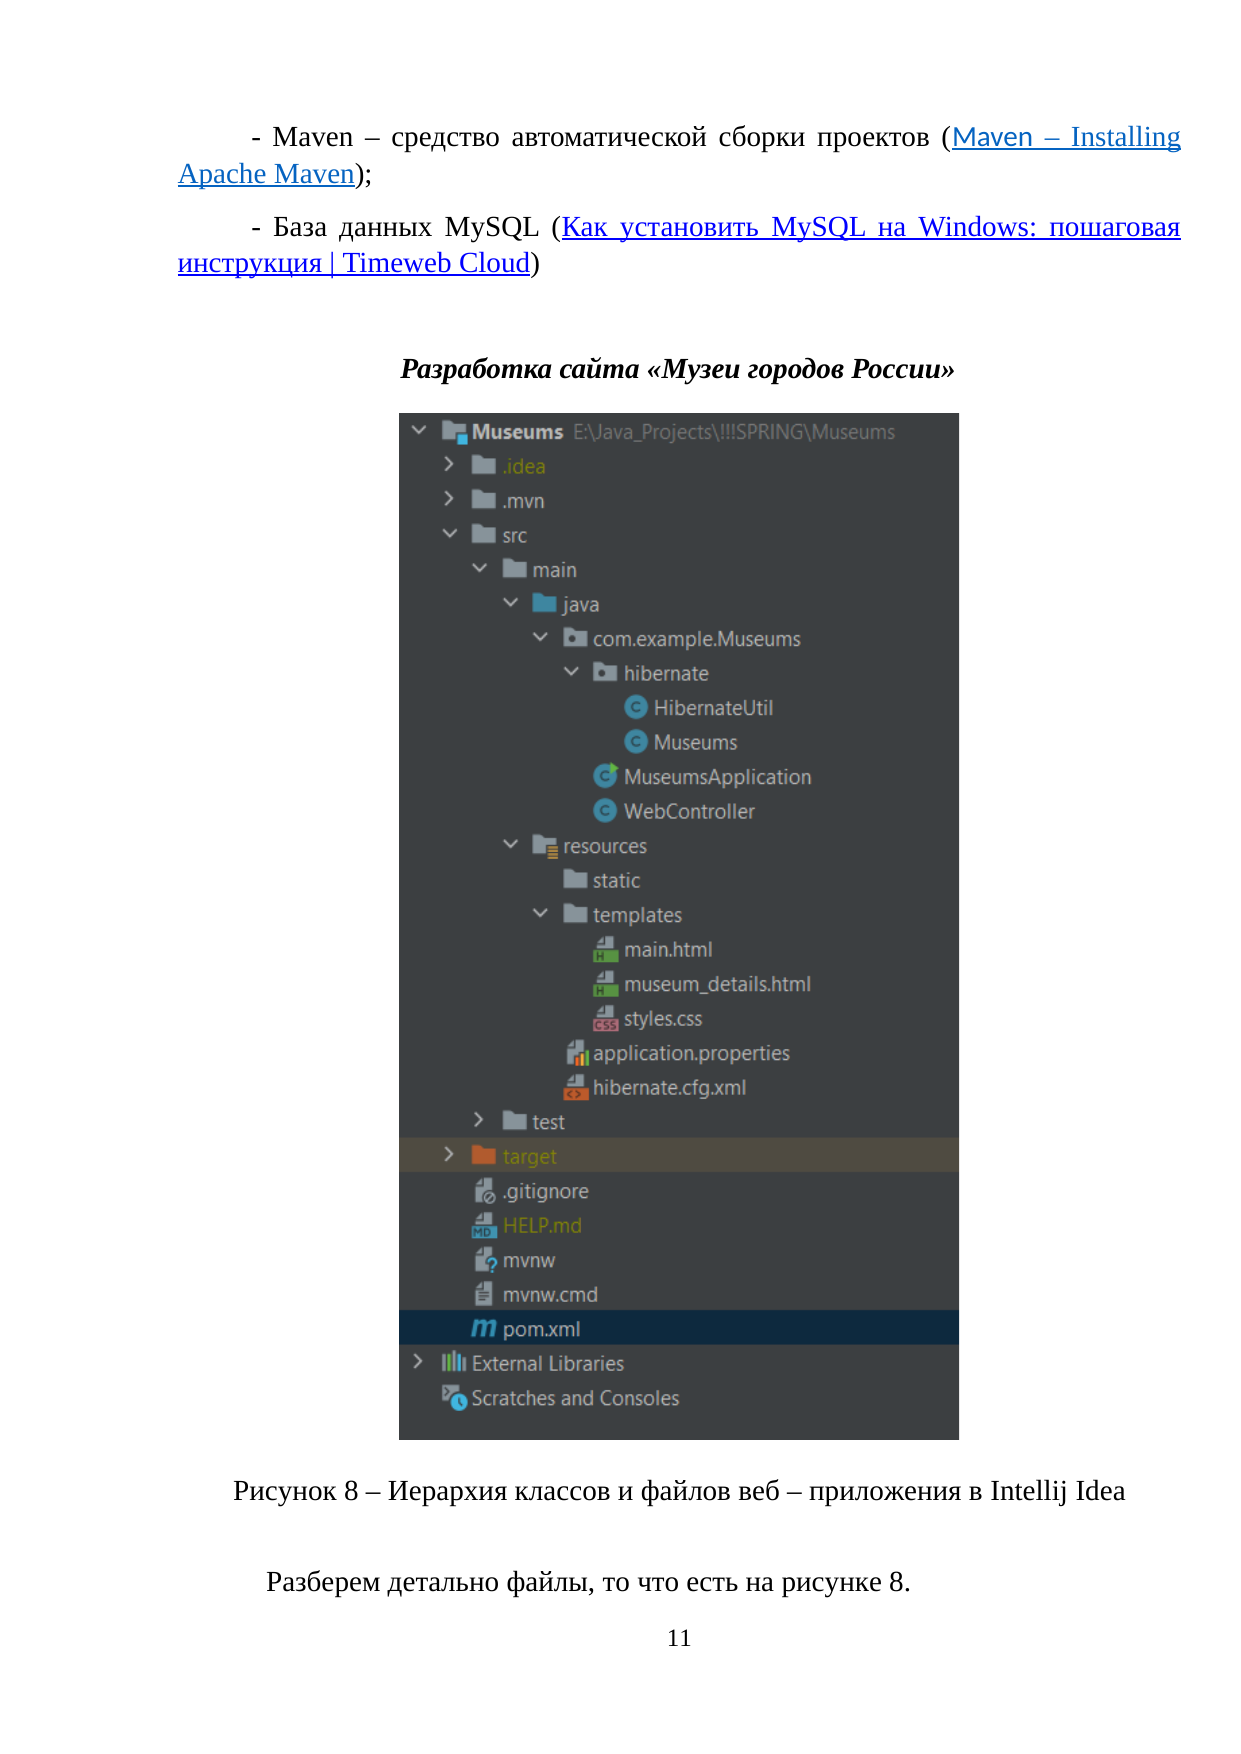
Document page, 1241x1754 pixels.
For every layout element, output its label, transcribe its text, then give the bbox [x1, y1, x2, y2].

text Разберем детально файлы, то что есть на рисунке 8. [177, 1564, 1181, 1597]
subtitle Разработка сайта «Музеи городов России» [177, 351, 1181, 384]
text Рисунок 8 – Иерархия классов и файлов веб – приложения в Intellij Idea [177, 1473, 1181, 1506]
text - Maven – средство автоматической сборки проектов (Maven – Installing Apache Maven); [177, 118, 1181, 190]
picture [399, 413, 960, 1440]
text - База данных MySQL (Как установить MySQL на Windows: пошаговая инструкция | Timeweb Cloud) [177, 209, 1181, 279]
